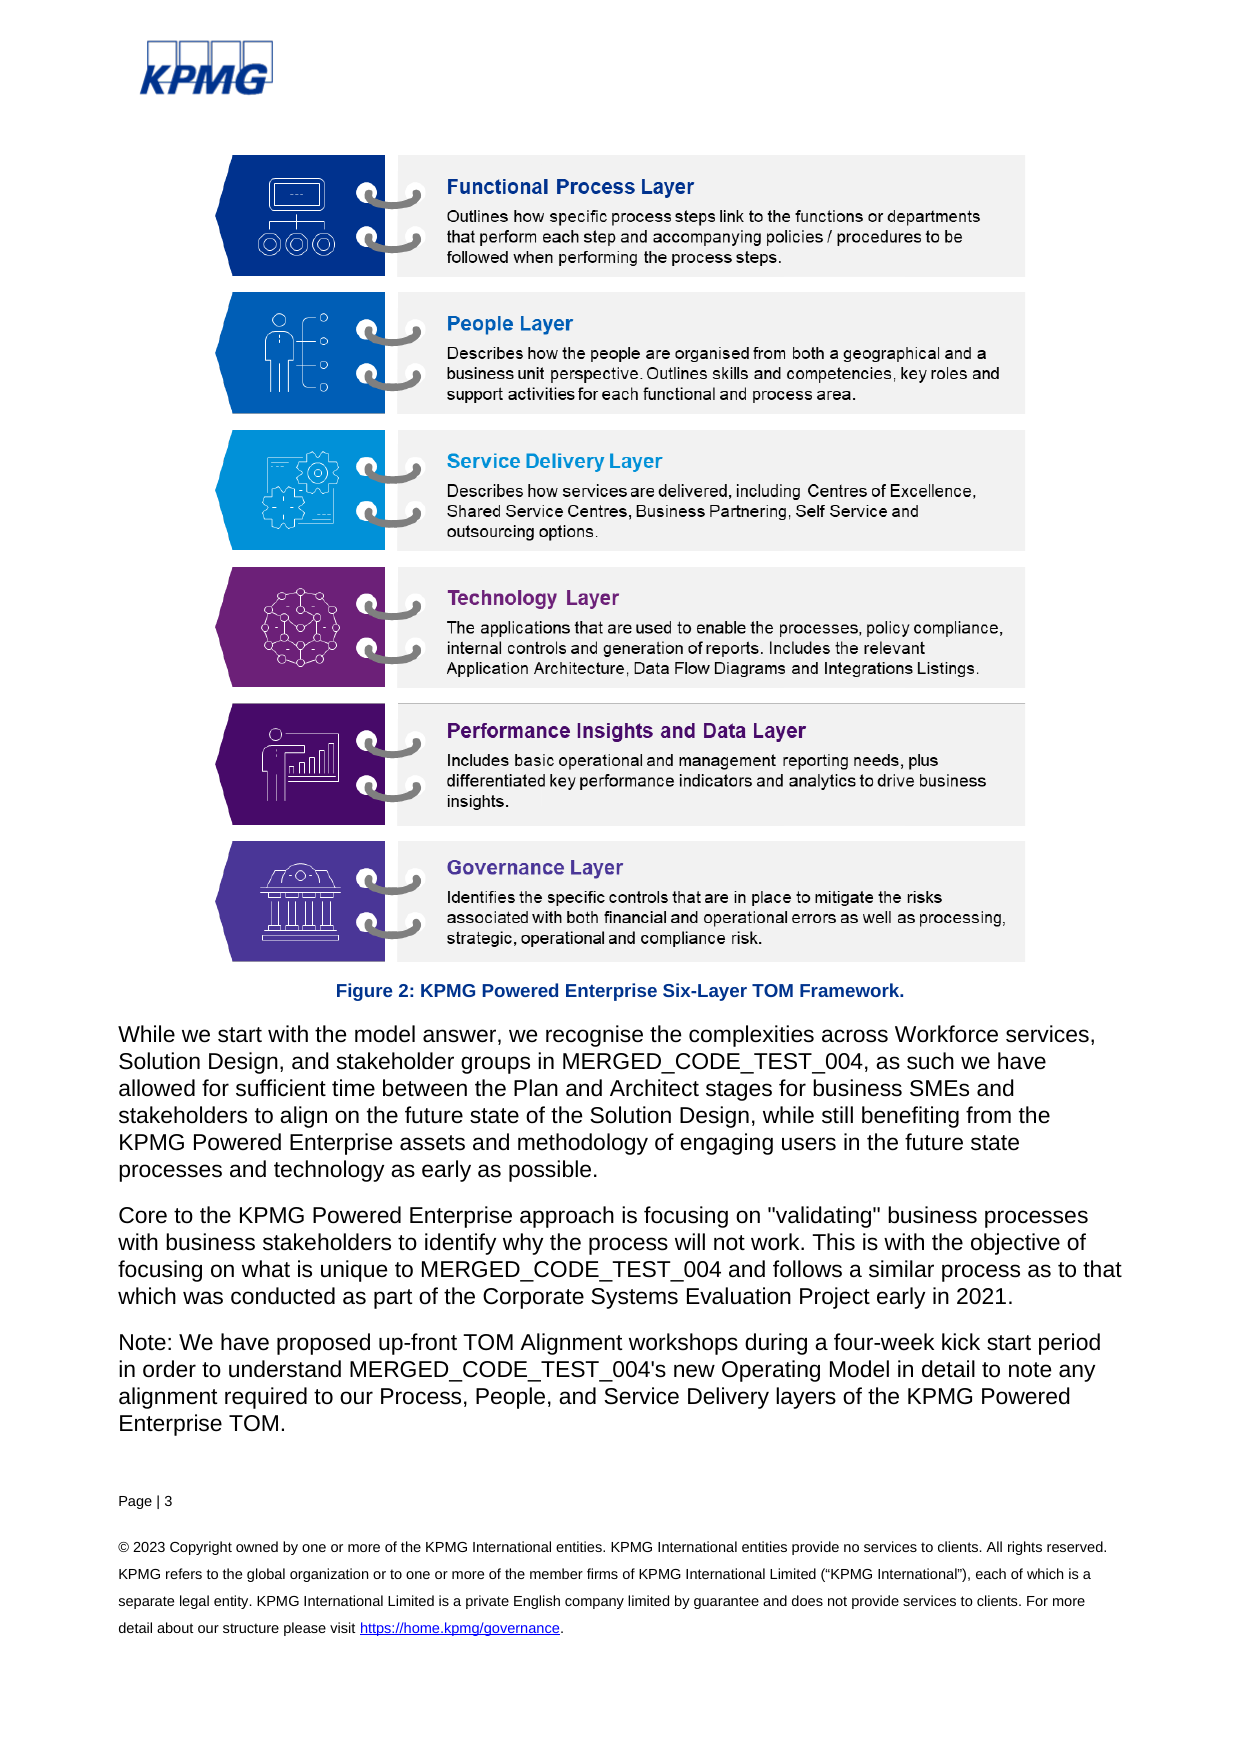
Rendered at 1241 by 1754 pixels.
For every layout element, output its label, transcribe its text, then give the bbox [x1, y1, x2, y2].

picture [215, 155, 1026, 962]
text While we start with the model answer, we recognise the complexities across Workforce services, Solution Design, and stakeholder groups in MERGED_CODE_TEST_004, as such we have allowed for sufficient time between the Plan and Architect stages for business SMEs and stakeholders to align on the future state of the Solution Design, while still benefiting from the KPMG Powered Enterprise assets and methodology of engaging users in the future state processes and technology as early as possible. [118, 1020, 1122, 1183]
picture [118, 0, 302, 136]
text Core to the KPMG Powered Enterprise approach is focusing on "validating" business processes with business stakeholders to identify why the process will not work. This is with the objective of focusing on what is unique to MERGED_CODE_TEST_004 and follows a similar process as to that which was conducted as part of the Corporate Systems Evaluation Project early in 2021. [118, 1201, 1122, 1310]
text Note: We have proposed up-front TOM Alignment workshops during a four-week kick start period in order to understand MERGED_CODE_TEST_004's new Operating Model in detail to note any alignment required to our Process, People, and Service Delivery layers of the KPMG Powered Enterprise TOM. [118, 1328, 1122, 1437]
